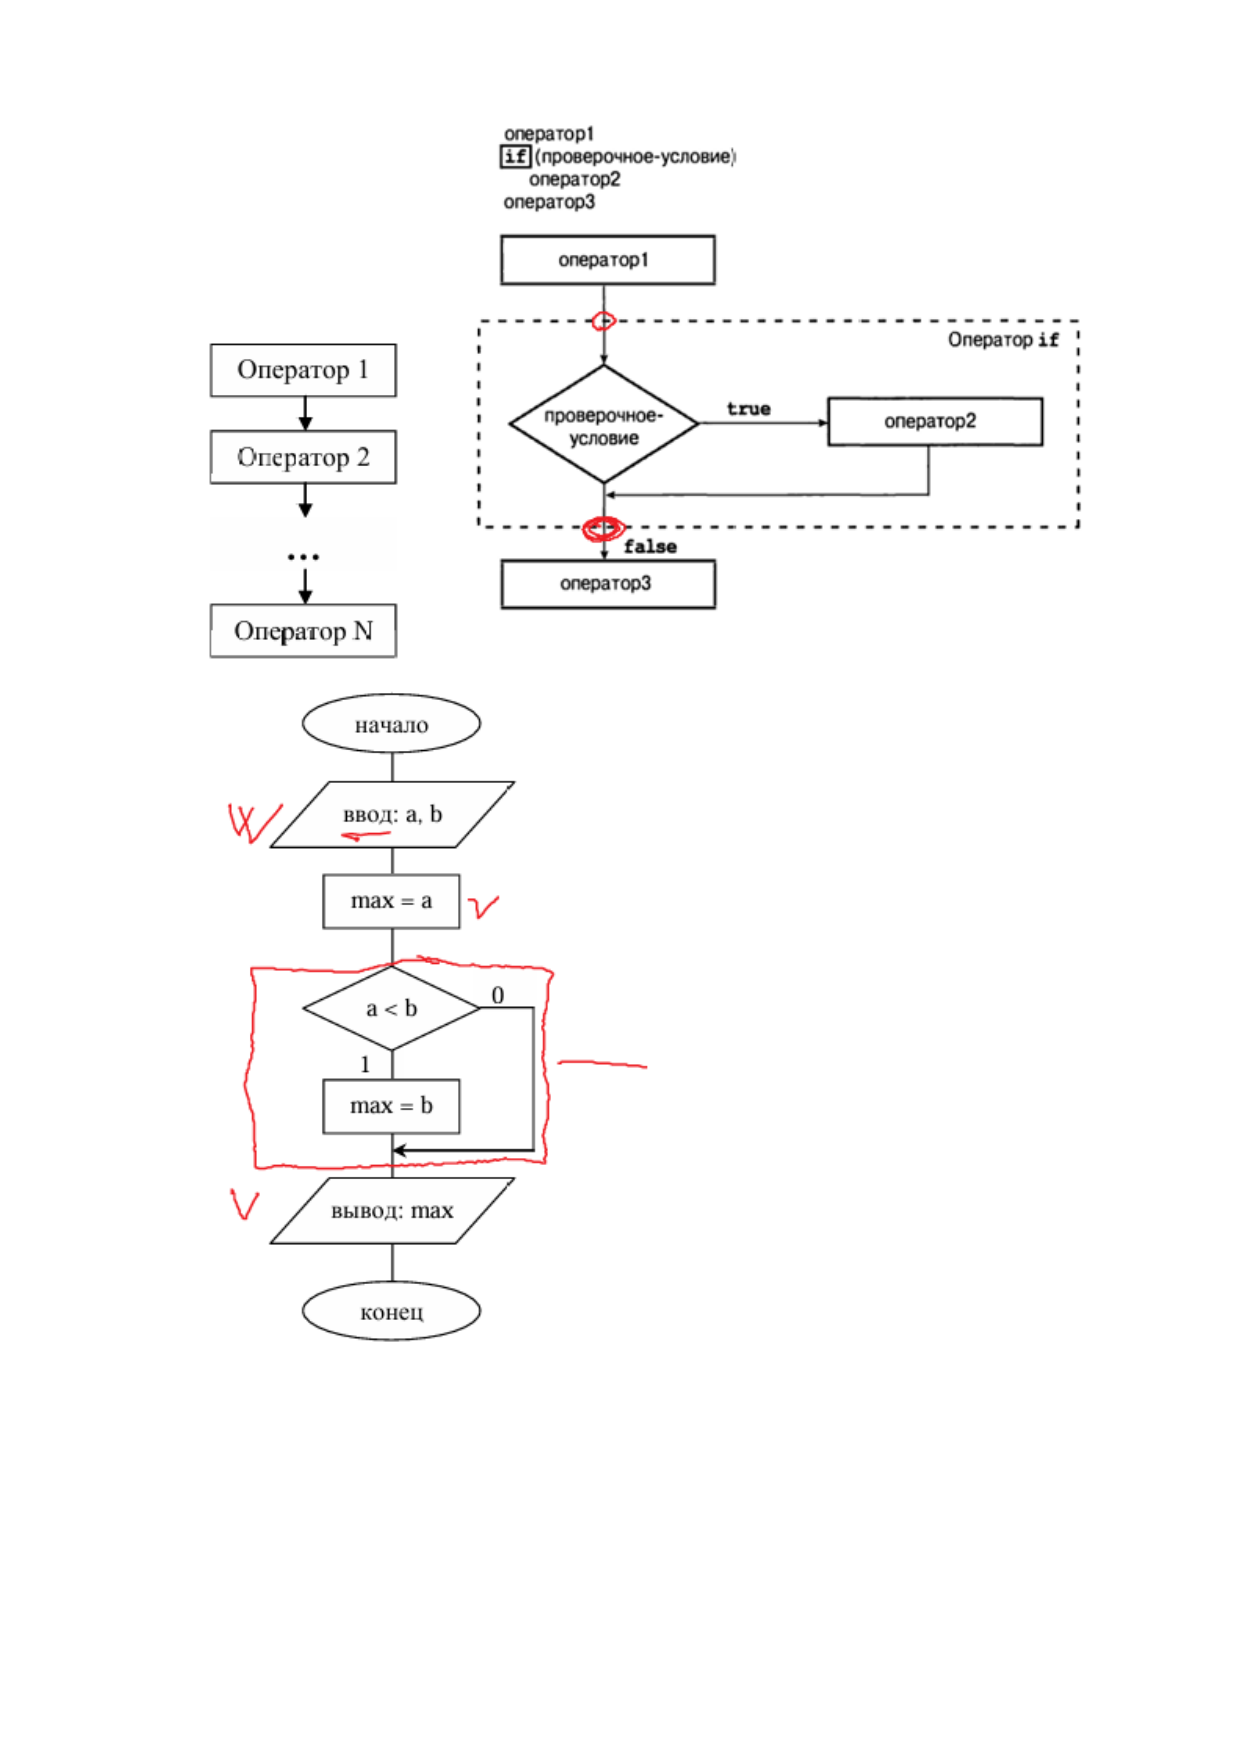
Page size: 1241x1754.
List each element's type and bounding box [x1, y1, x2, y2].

picture [177, 118, 1114, 1392]
